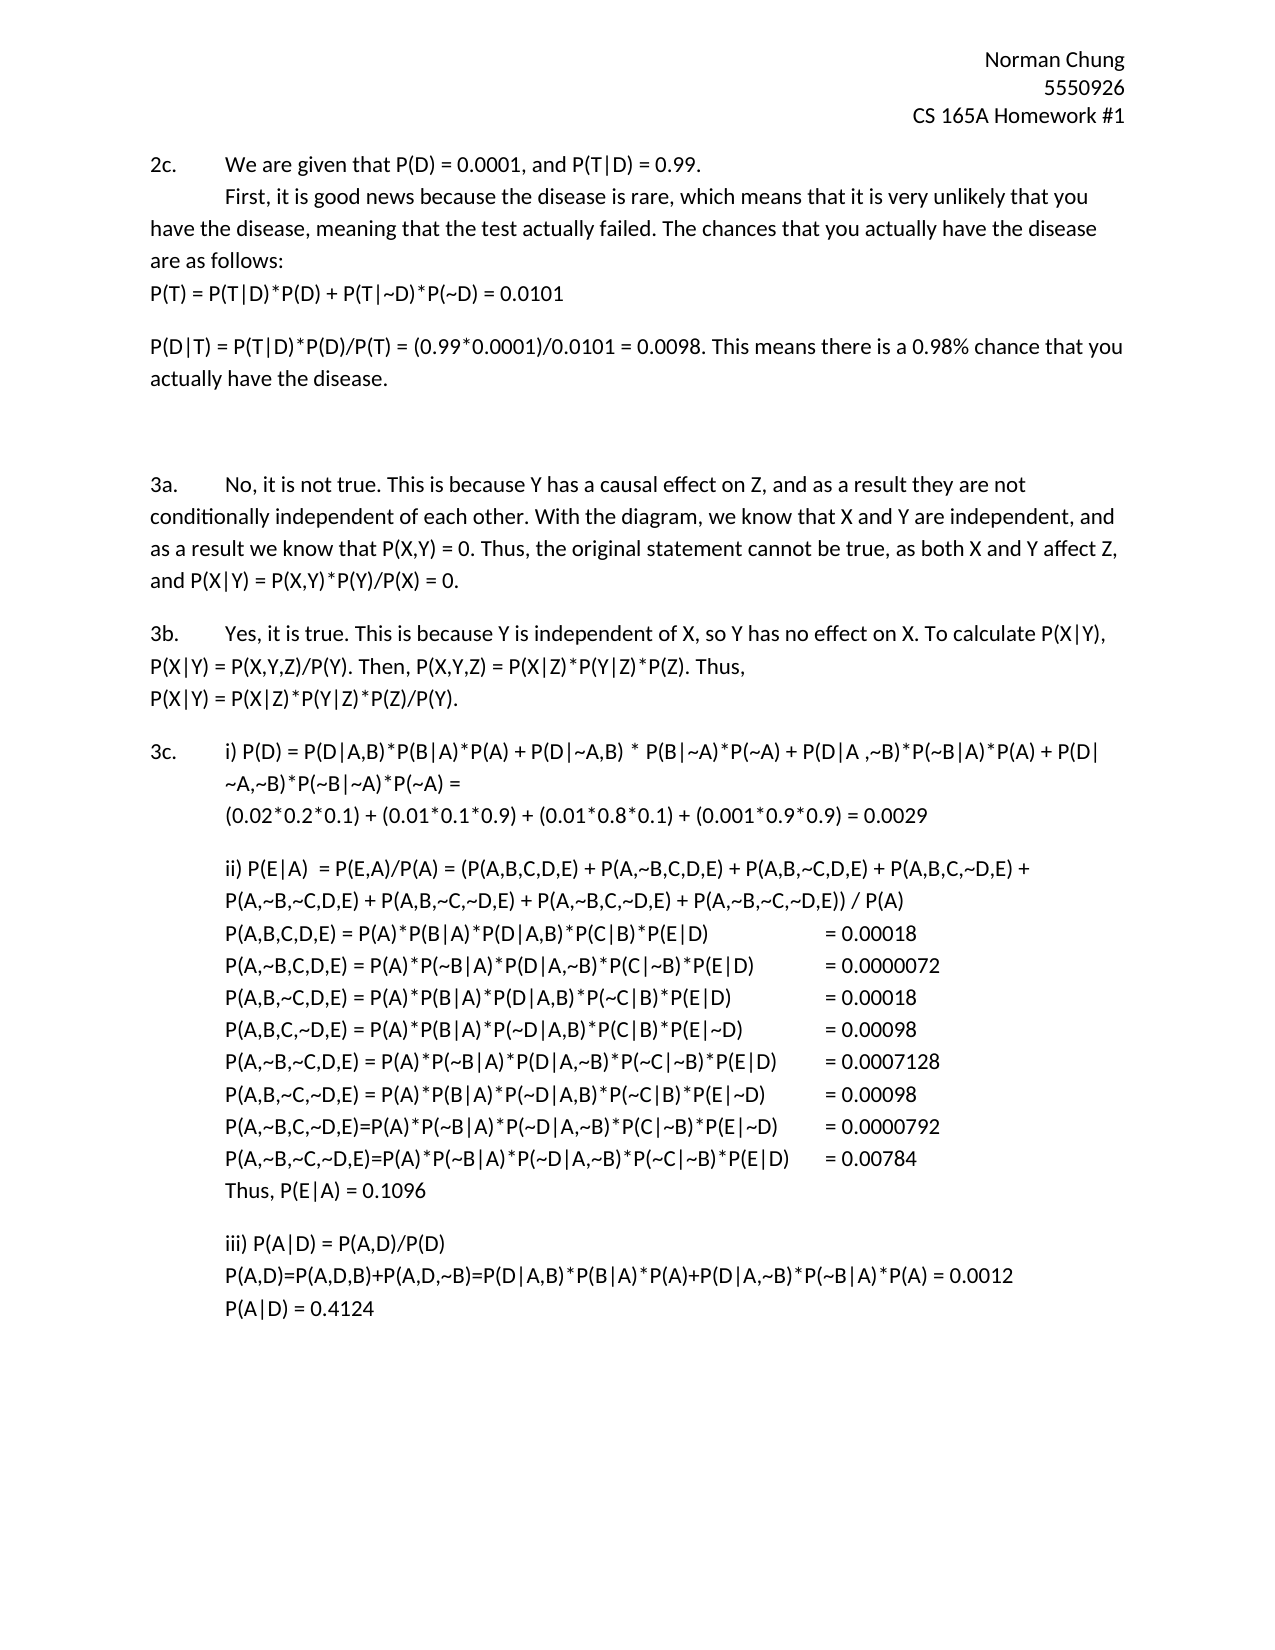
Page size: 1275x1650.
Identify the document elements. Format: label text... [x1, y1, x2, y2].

text 3c. i) P(D) = P(D|A,B)*P(B|A)*P(A) + P(D|~A,B) * P(B|~A)*P(~A) + P(D|A ,~B)*P(~B|A)*P(A) + P(D|~A,~B)*P(~B|~A)*P(~A) = (0.02*0.2*0.1) + (0.01*0.1*0.9) + (0.01*0.8*0.1) + (0.001*0.9*0.9) = 0.0029 [150, 737, 1125, 829]
text iii) P(A|D) = P(A,D)/P(D) P(A,D)=P(A,D,B)+P(A,D,~B)=P(D|A,B)*P(B|A)*P(A)+P(D|A,~B)*P(~B|A)*P(A) = 0.0012 P(A|D) = 0.4124 [225, 1229, 1125, 1322]
text ii) P(E|A) = P(E,A)/P(A) = (P(A,B,C,D,E) + P(A,~B,C,D,E) + P(A,B,~C,D,E) + P(A,B,C,~D,E) + P(A,~B,~C,D,E) + P(A,B,~C,~D,E) + P(A,~B,C,~D,E) + P(A,~B,~C,~D,E)) / P(A) P(A,B,C,D,E) = P(A)*P(B|A)*P(D|A,B)*P(C|B)*P(E|D) = 0.00018 P(A,~B,C,D,E) = P(A)*P(~B|A)*P(D|A,~B)*P(C|~B)*P(E|D) = 0.0000072 P(A,B,~C,D,E) = P(A)*P(B|A)*P(D|A,B)*P(~C|B)*P(E|D) = 0.00018 P(A,B,C,~D,E) = P(A)*P(B|A)*P(~D|A,B)*P(C|B)*P(E|~D) = 0.00098 P(A,~B,~C,D,E) = P(A)*P(~B|A)*P(D|A,~B)*P(~C|~B)*P(E|D) = 0.0007128 P(A,B,~C,~D,E) = P(A)*P(B|A)*P(~D|A,B)*P(~C|B)*P(E|~D) = 0.00098 P(A,~B,C,~D,E)=P(A)*P(~B|A)*P(~D|A,~B)*P(C|~B)*P(E|~D) = 0.0000792 P(A,~B,~C,~D,E)=P(A)*P(~B|A)*P(~D|A,~B)*P(~C|~B)*P(E|D) = 0.00784 Thus, P(E|A) = 0.1096 [225, 854, 1125, 1204]
text 3b. Yes, it is true. This is because Y is independent of X, so Y has no effect on X. To calculate P(X|Y), P(X|Y) = P(X,Y,Z)/P(Y). Then, P(X,Y,Z) = P(X|Z)*P(Y|Z)*P(Z). Thus, P(X|Y) = P(X|Z)*P(Y|Z)*P(Z)/P(Y). [150, 619, 1125, 712]
text 3a. No, it is not true. This is because Y has a causal effect on Z, and as a result they are not conditionally independent of each other. With the diagram, we know that X and Y are independent, and as a result we know that P(X,Y) = 0. Thus, the original statement cannot be true, as both X and Y affect Z, and P(X|Y) = P(X,Y)*P(Y)/P(X) = 0. [150, 470, 1125, 594]
text P(D|T) = P(T|D)*P(D)/P(T) = (0.99*0.0001)/0.0101 = 0.0098. This means there is a 0.98% chance that you actually have the disease. [150, 332, 1125, 392]
text 2c. We are given that P(D) = 0.0001, and P(T|D) = 0.99. First, it is good news because the disease is rare, which means that it is very unlikely that you have the disease, meaning that the test actually failed. The chances that you actually have the disease are as follows: P(T) = P(T|D)*P(D) + P(T|~D)*P(~D) = 0.0101 [150, 150, 1125, 307]
